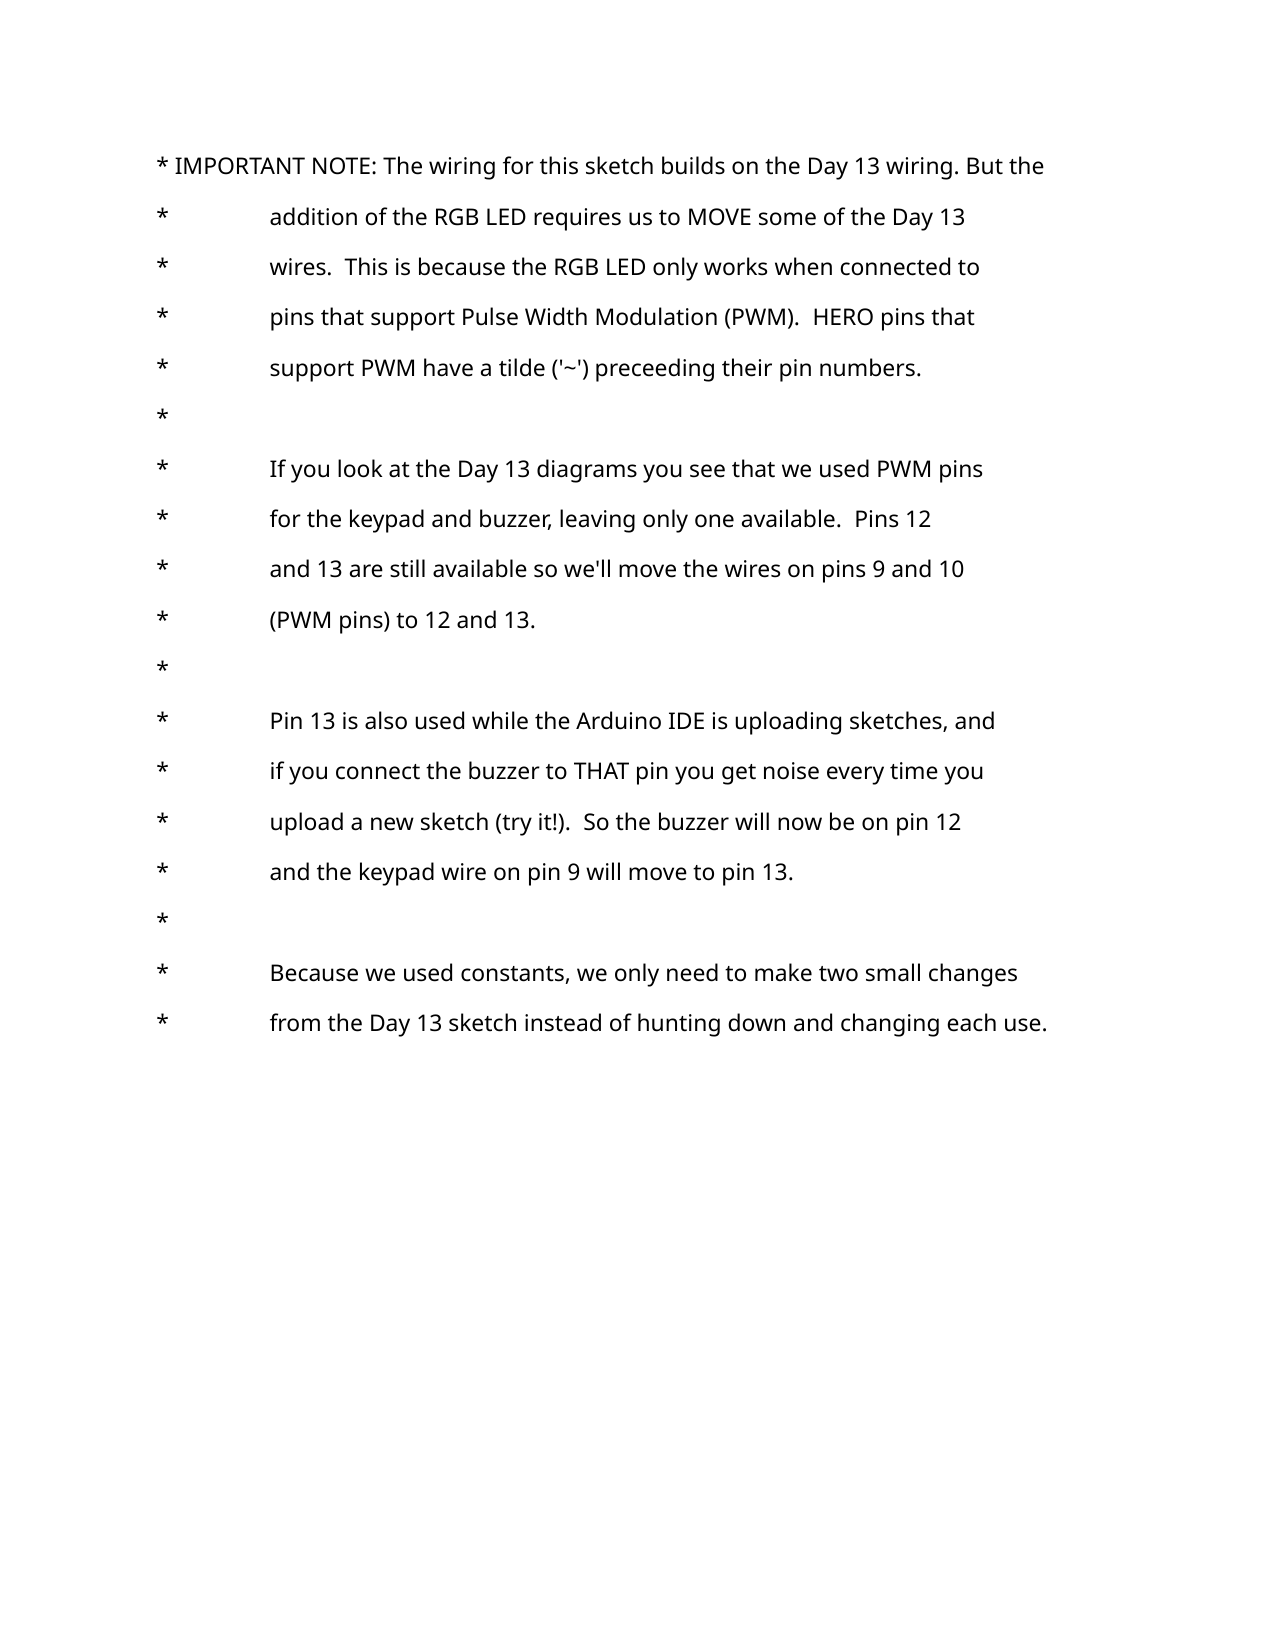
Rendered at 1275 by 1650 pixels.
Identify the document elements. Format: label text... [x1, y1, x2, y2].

text * if you connect the buzzer to THAT pin you get noise every time you [150, 755, 1125, 786]
text * from the Day 13 sketch instead of hunting down and changing each use. [150, 1007, 1125, 1038]
text * [150, 906, 1125, 937]
text * Because we used constants, we only need to make two small changes [150, 957, 1125, 988]
text * addition of the RGB LED requires us to MOVE some of the Day 13 [150, 200, 1125, 232]
text * wires. This is because the RGB LED only works when connected to [150, 251, 1125, 282]
text * (PWM pins) to 12 and 13. [150, 604, 1125, 635]
text * Pin 13 is also used while the Arduino IDE is uploading sketches, and [150, 704, 1125, 736]
text * [150, 402, 1125, 433]
text * support PWM have a tilde ('~') preceeding their pin numbers. [150, 352, 1125, 383]
text * IMPORTANT NOTE: The wiring for this sketch builds on the Day 13 wiring. But the [150, 150, 1125, 181]
text * and the keypad wire on pin 9 will move to pin 13. [150, 856, 1125, 887]
text * [150, 654, 1125, 685]
text * and 13 are still available so we'll move the wires on pins 9 and 10 [150, 553, 1125, 584]
text * If you look at the Day 13 diagrams you see that we used PWM pins [150, 452, 1125, 484]
text * upload a new sketch (try it!). So the buzzer will now be on pin 12 [150, 805, 1125, 837]
text * pins that support Pulse Width Modulation (PWM). HERO pins that [150, 301, 1125, 332]
text * for the keypad and buzzer, leaving only one available. Pins 12 [150, 503, 1125, 534]
